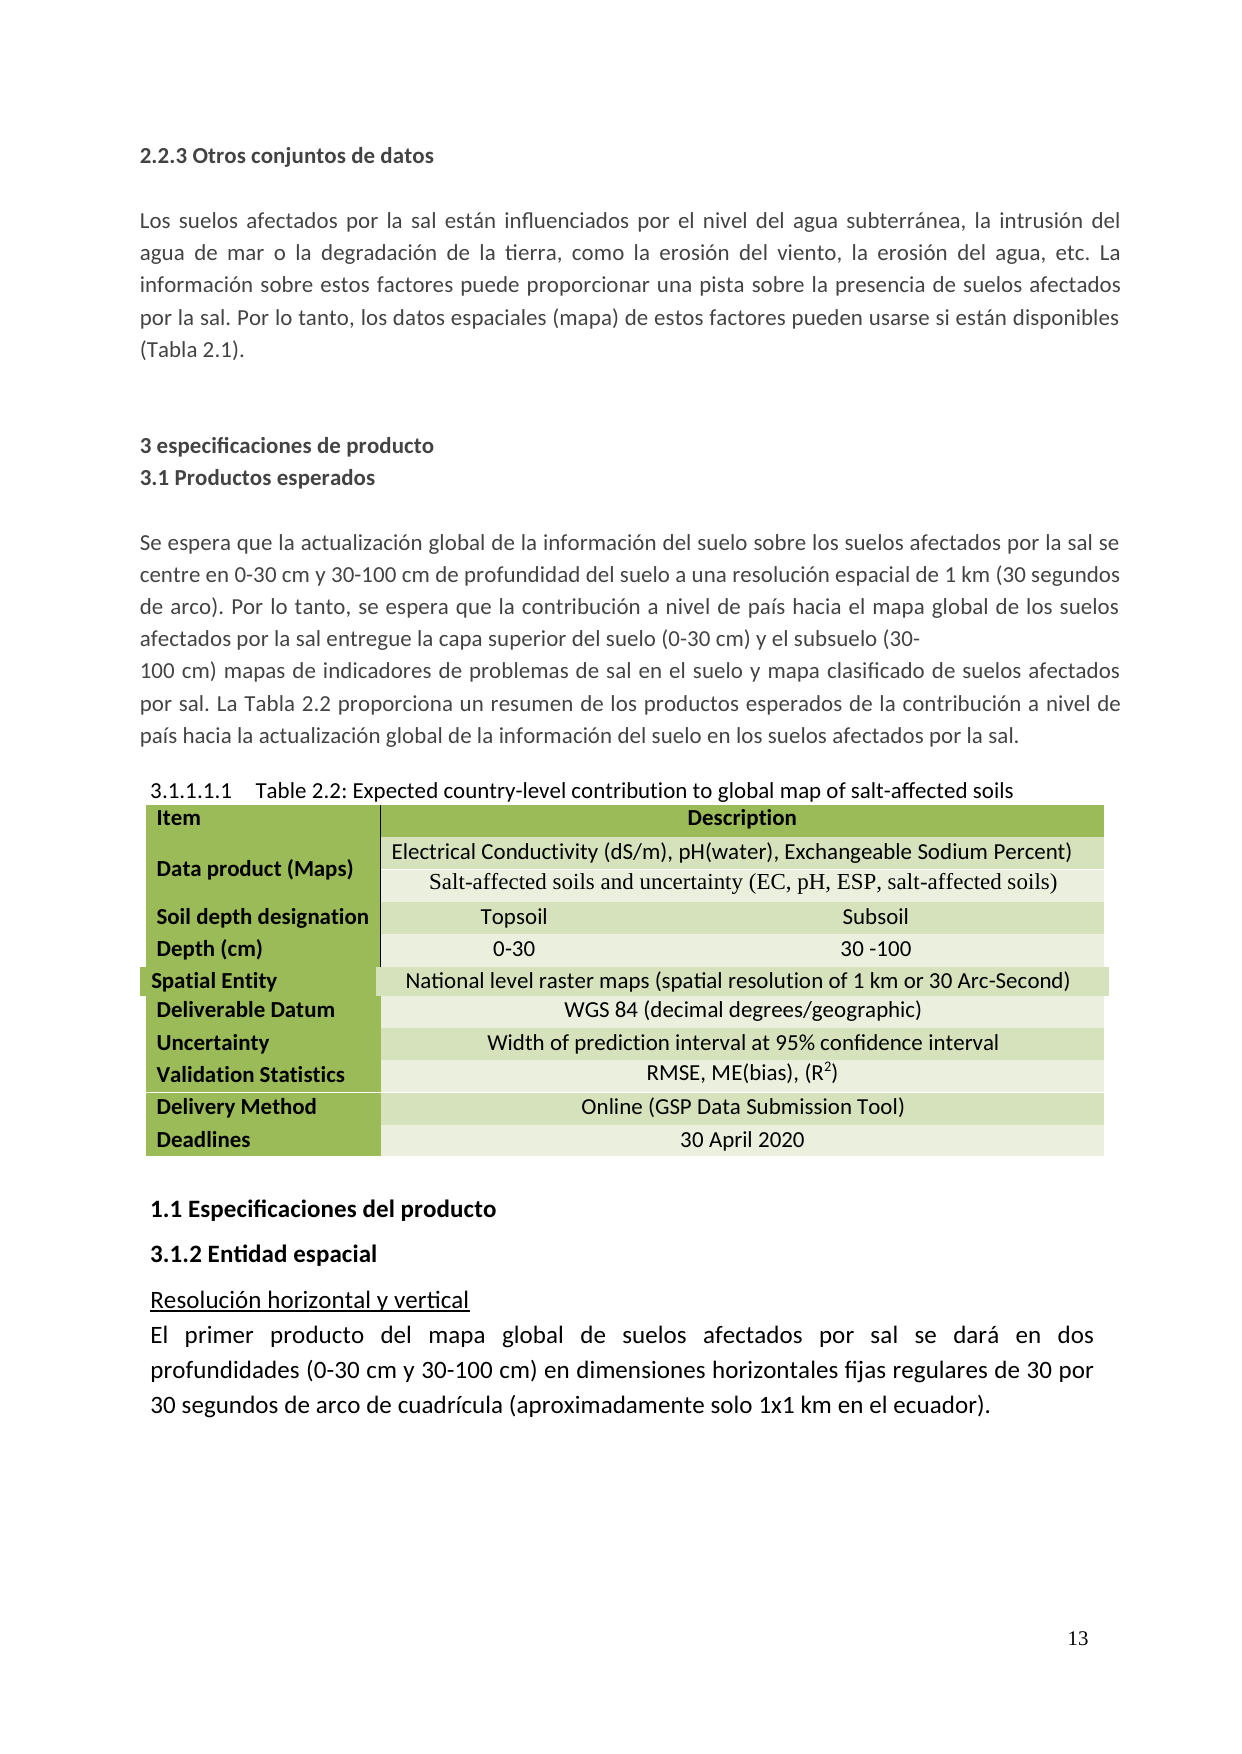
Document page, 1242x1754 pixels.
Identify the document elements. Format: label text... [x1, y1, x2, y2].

table_cell Spatial Entity [151, 967, 376, 996]
text 3 especificaciones de producto [139, 431, 1123, 459]
table_cell Soil depth designation [146, 902, 380, 934]
text Se espera que la actualización global de la información del suelo sobre los suelos afectados por la sal se centre en 0-30 cm y 30-100 cm de profundidad del suelo a una resolución espacial de 1 km (30 segundos de arco). Por lo tanto, se espera que la contribución a nivel de país hacia el mapa global de los suelos afectados por la sal entregue la capa superior del suelo (0-30 cm) y el subsuelo (30- [139, 528, 1123, 652]
table_cell 30 April 2020 [381, 1125, 1104, 1156]
text 100 cm) mapas de indicadores de problemas de sal en el suelo y mapa clasificado de suelos afectados por sal. La Tabla 2.2 proporciona un resumen de los productos esperados de la contribución a nivel de país hacia la actualización global de la información del suelo en los suelos afectados por la sal. [139, 657, 1123, 749]
table_cell WGS 84 (decimal degrees/geographic) [381, 996, 1104, 1028]
table_cell RMSE, ME(bias), (R2) [381, 1060, 1104, 1092]
table_cell Depth (cm) [146, 934, 380, 967]
text El primer producto del mapa global de suelos afectados por sal se dará en dos profundidades (0-30 cm y 30-100 cm) en dimensiones horizontales fijas regulares de 30 por 30 segundos de arco de cuadrícula (aproximadamente solo 1x1 km en el ecuador). [150, 1319, 1096, 1420]
table_cell Width of prediction interval at 95% confidence interval [381, 1028, 1104, 1060]
table_header Item [146, 805, 380, 837]
text 3.1.2 Entidad espacial [150, 1238, 1096, 1269]
text Resolución horizontal y vertical [150, 1284, 1096, 1315]
table_cell National level raster maps (spatial resolution of 1 km or 30 Arc-Second) [386, 967, 1099, 996]
table_cell Salt-affected soils and uncertainty (EC, pH, ESP, salt-affected soils) [381, 870, 1104, 902]
table_cell Online (GSP Data Submission Tool) [381, 1093, 1104, 1125]
text 1.1 Especificaciones del producto [150, 1193, 1096, 1223]
text 3.1 Productos esperados [139, 463, 1123, 492]
text 2.2.3 Otros conjuntos de datos [139, 142, 1123, 170]
text Los suelos afectados por la sal están influenciados por el nivel del agua subterránea, la intrusión del agua de mar o la degradación de la tierra, como la erosión del viento, la erosión del agua, etc. La información sobre estos factores puede proporcionar una pista sobre la presencia de suelos afectados por la sal. Por lo tanto, los datos espaciales (mapa) de estos factores pueden usarse si están disponibles (Tabla 2.1). [139, 206, 1123, 363]
table_cell Topsoil Subsoil [381, 902, 1104, 934]
table_cell Uncertainty [146, 1028, 381, 1060]
table_cell Electrical Conductivity (dS/m), pH(water), Exchangeable Sodium Percent) [381, 837, 1104, 869]
table_cell Deliverable Datum [146, 996, 381, 1028]
text 3.1.1.1.1 Table 2.2: Expected country-level contribution to global map of salt-affected soils [150, 777, 1016, 804]
table_cell Data product (Maps) [146, 837, 380, 902]
table_cell Delivery Method [146, 1093, 381, 1125]
table_cell 0-30 30 -100 [381, 934, 1104, 967]
table_header Description [381, 805, 1104, 837]
table_cell Deadlines [146, 1125, 381, 1156]
table_cell Validation Statistics [146, 1060, 381, 1092]
